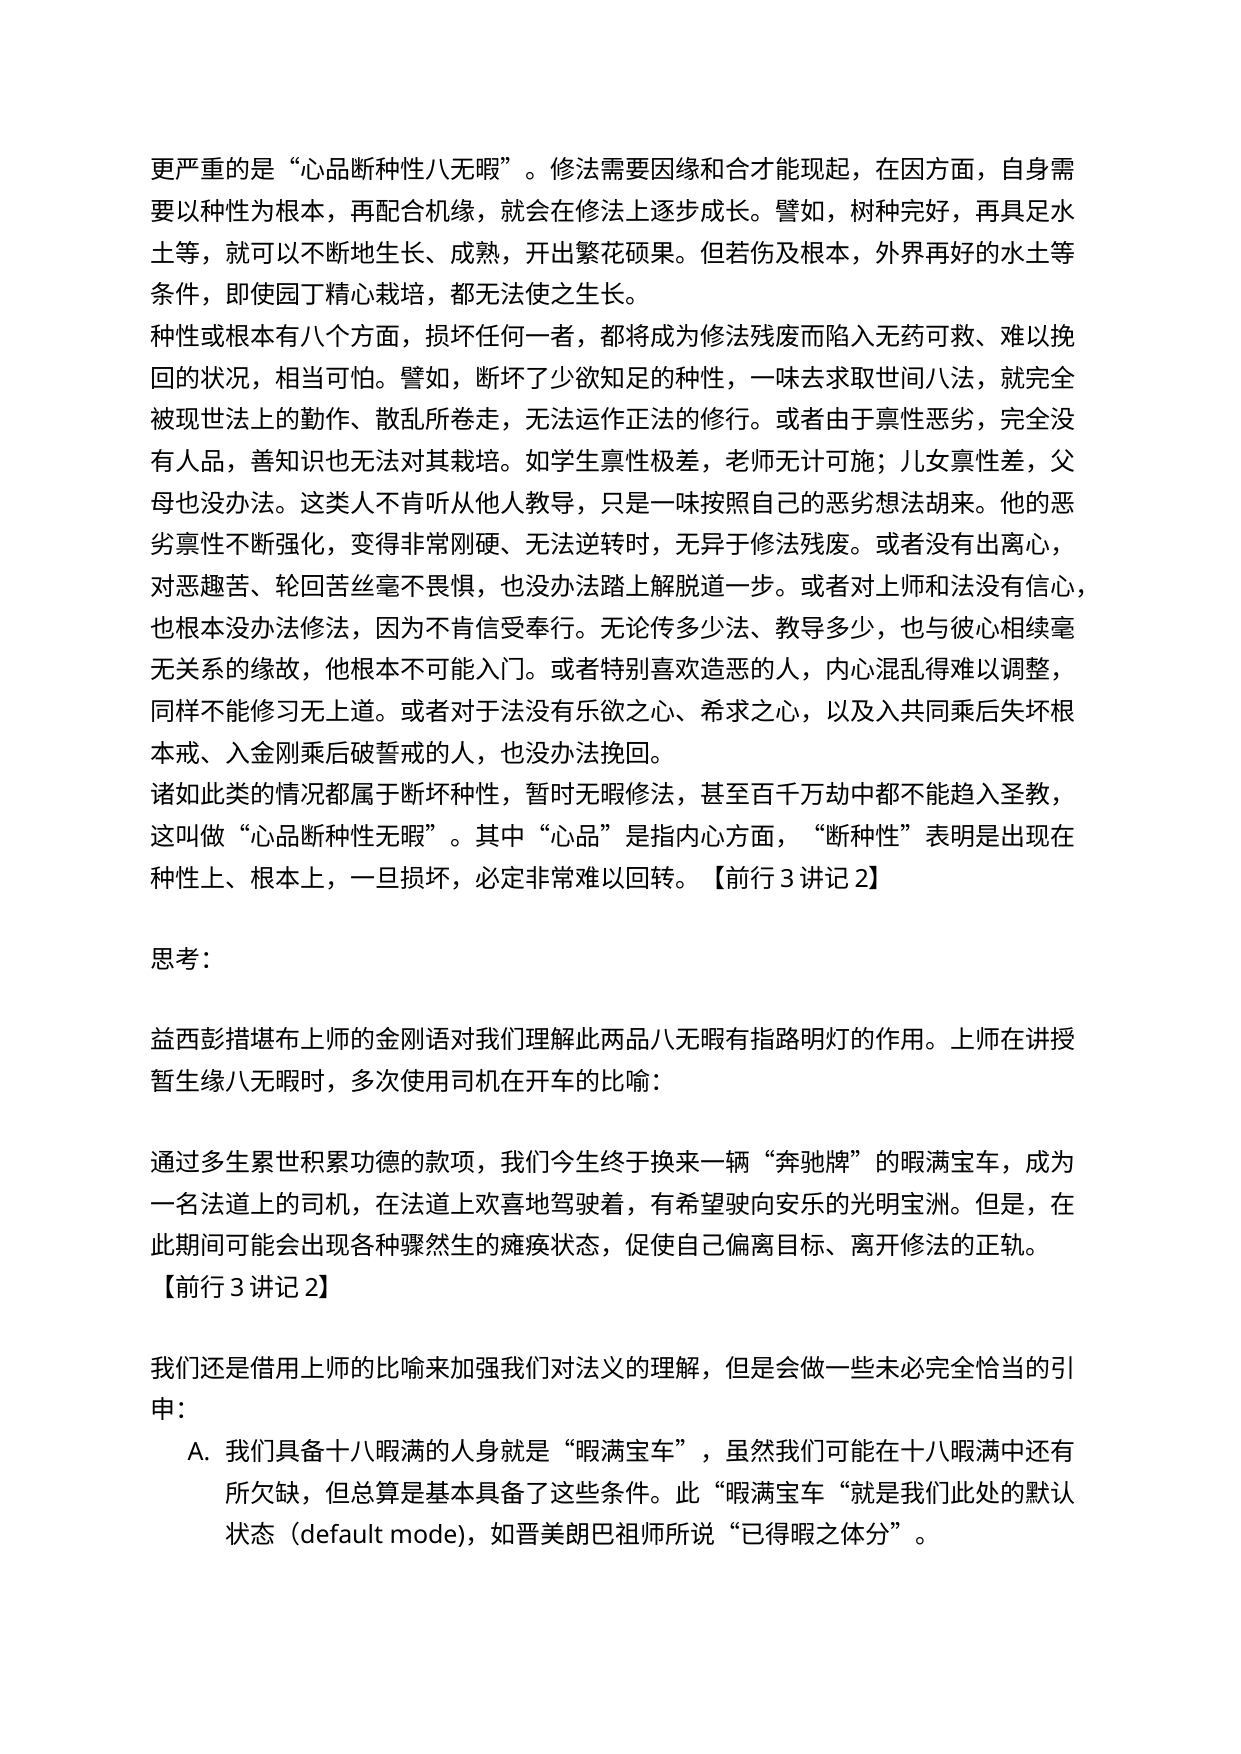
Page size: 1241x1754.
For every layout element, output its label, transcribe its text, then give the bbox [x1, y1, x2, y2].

text 思考： [150, 939, 1090, 975]
text 益西彭措堪布上师的金刚语对我们理解此两品八无暇有指路明灯的作用。上师在讲授暂生缘八无暇时，多次使用司机在开车的比喻： [150, 1020, 1090, 1098]
text 我们还是借用上师的比喻来加强我们对法义的理解，但是会做一些未必完全恰当的引申： [150, 1348, 1090, 1426]
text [150, 150, 1090, 894]
text 通过多生累世积累功德的款项，我们今生终于换来一辆“奔驰牌”的暇满宝车，成为一名法道上的司机，在法道上欢喜地驾驶着，有希望驶向安乐的光明宝洲。但是，在此期间可能会出现各种骤然生的瘫痪状态，促使自己偏离目标、离开修法的正轨。【前行3讲记2】 [150, 1142, 1090, 1304]
list 我们具备十八暇满的人身就是“暇满宝车”，虽然我们可能在十八暇满中还有所欠缺，但总算是基本具备了这些条件。此“暇满宝车“就是我们此处的默认状态（default mode)，如晋美朗巴祖师所说“已得暇之体分”。 [187, 1432, 1090, 1551]
